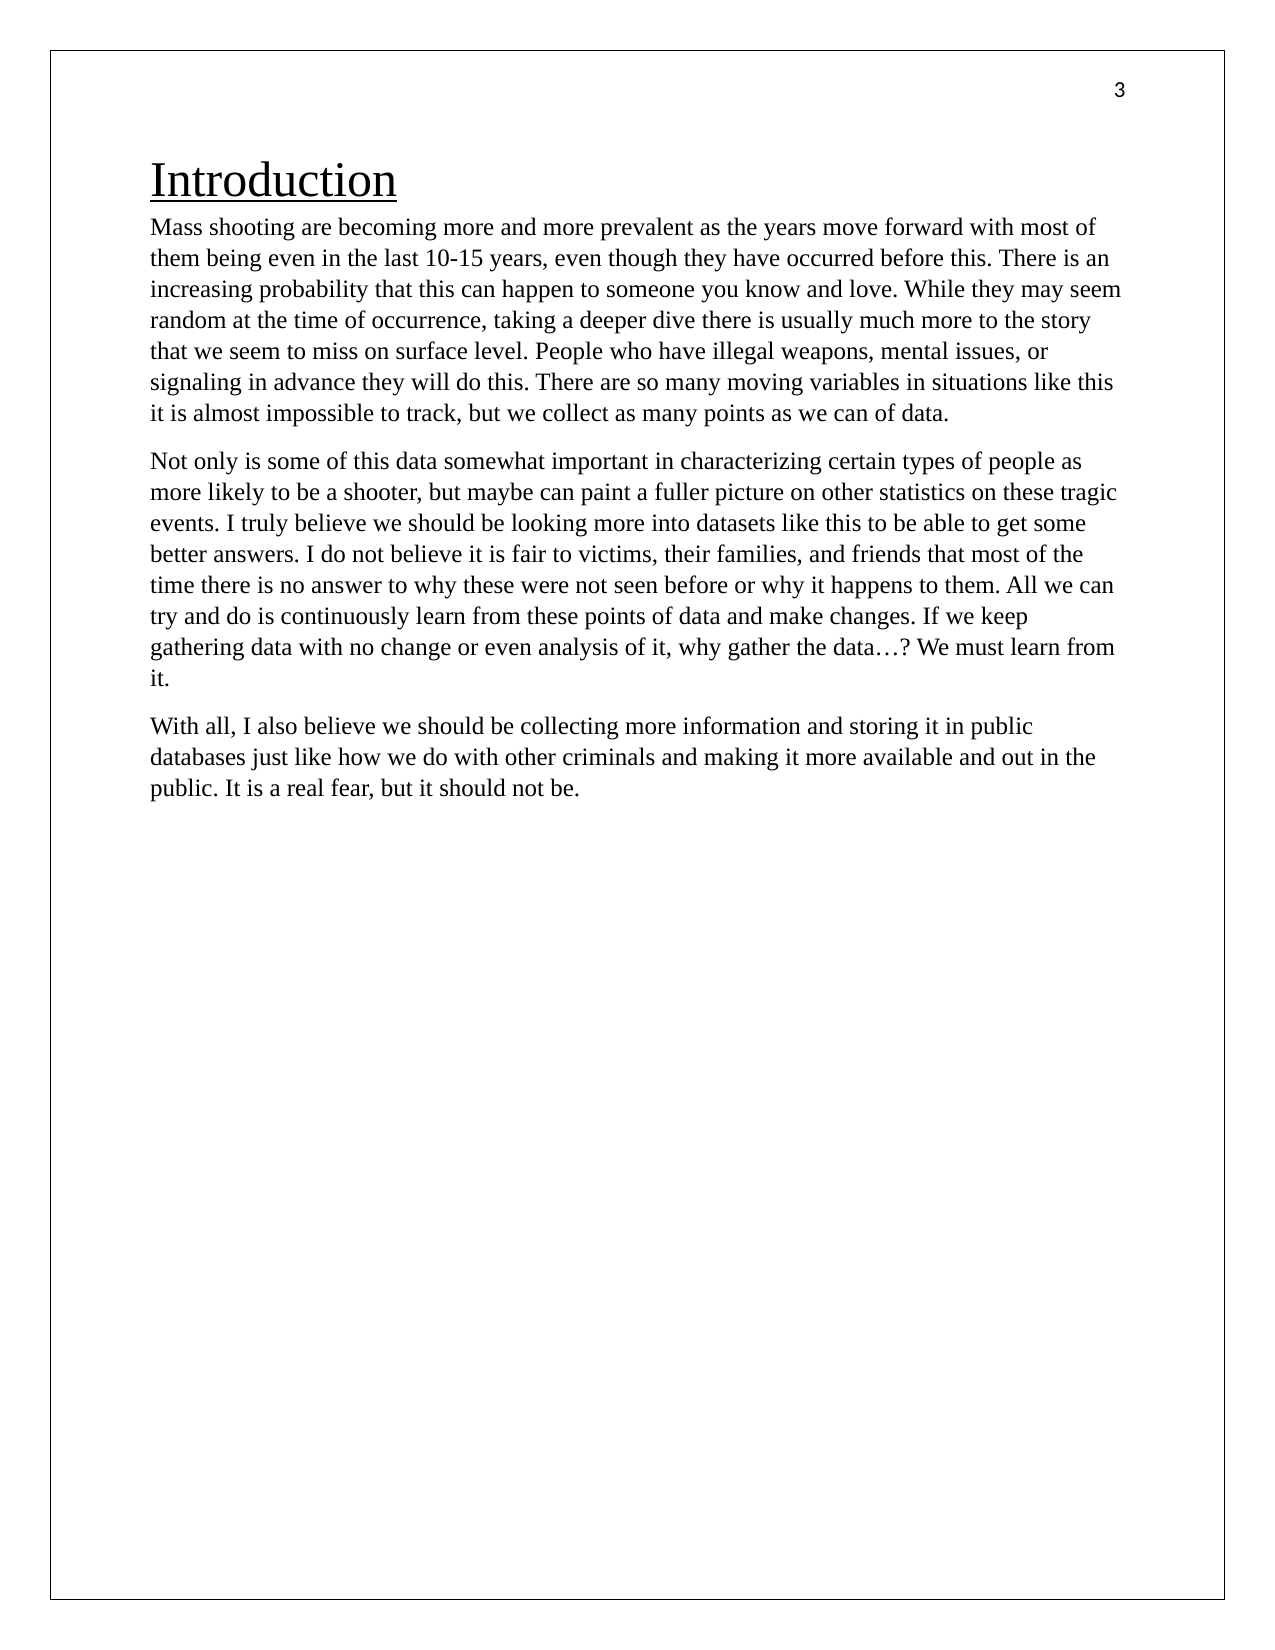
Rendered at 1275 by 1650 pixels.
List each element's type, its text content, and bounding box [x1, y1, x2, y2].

text With all, I also believe we should be collecting more information and storing it in public databases just like how we do with other criminals and making it more available and out in the public. It is a real fear, but it should not be. [150, 711, 1125, 802]
text Not only is some of this data somewhat important in characterizing certain types of people as more likely to be a shooter, but maybe can paint a fuller picture on other statistics on these tragic events. I truly believe we should be looking more into datasets like this to be able to get some better answers. I do not believe it is fair to victims, their families, and friends that most of the time there is no answer to why these were not seen before or why it happens to them. All we can try and do is continuously learn from these points of data and make changes. If we keep gathering data with no change or even analysis of it, why gather the data…? We must learn from it. [150, 446, 1125, 692]
subtitle Introduction [150, 150, 1125, 207]
text Mass shooting are becoming more and more prevalent as the years move forward with most of them being even in the last 10-15 years, even though they have occurred before this. There is an increasing probability that this can happen to someone you know and love. While they may seem random at the time of occurrence, taking a deeper dive there is usually much more to the story that we seem to miss on surface level. People who have illegal weapons, mental issues, or signaling in advance they will do this. There are so many moving variables in situations like this it is almost impossible to track, but we collect as many points as we can of data. [150, 212, 1125, 427]
